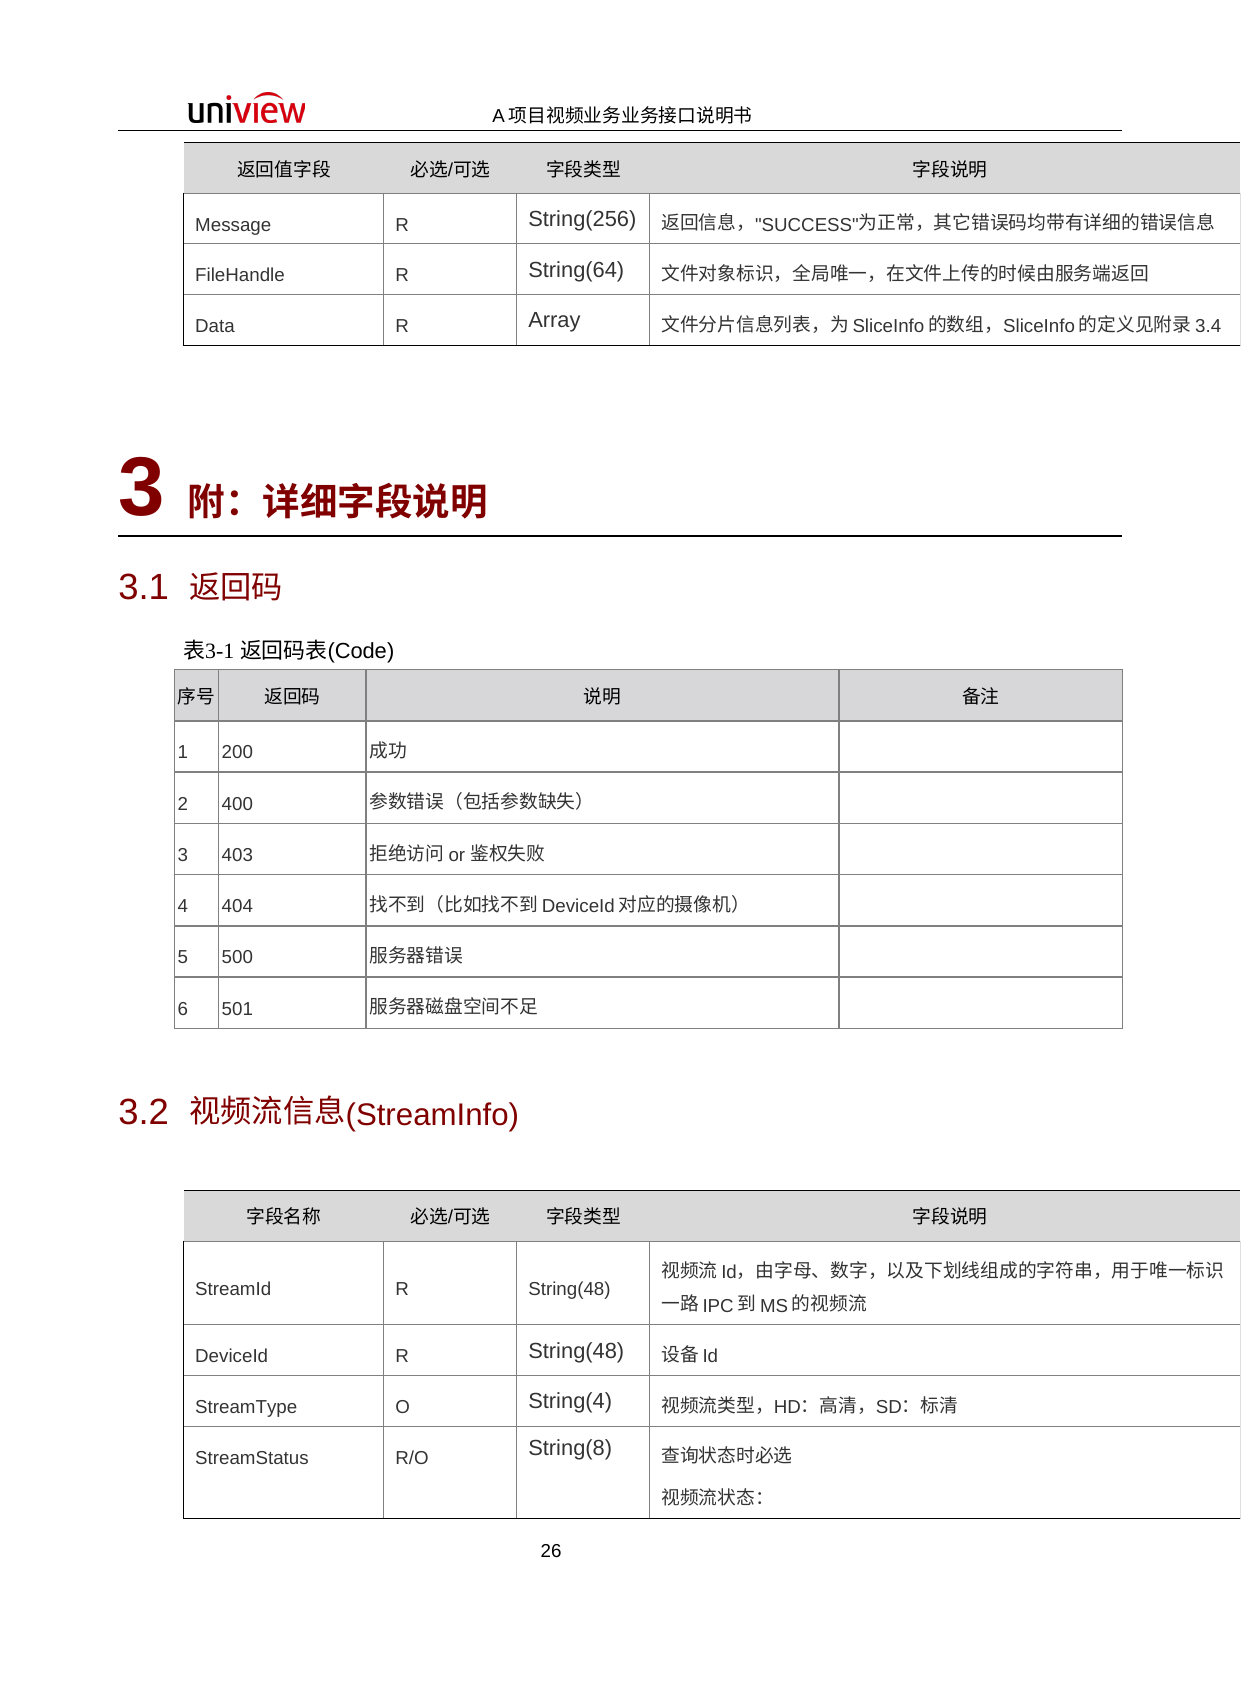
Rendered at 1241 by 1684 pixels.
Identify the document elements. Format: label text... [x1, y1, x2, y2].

table_header 必选/可选 [384, 143, 517, 193]
table_cell DeviceId [184, 1325, 383, 1375]
table_cell 视频流Id，由字母、数字，以及下划线组成的字符串，用于唯一标识一路IPC到MS的视频流 [650, 1242, 1240, 1324]
table_cell 403 [219, 824, 365, 874]
table_header 字段说明 [650, 1191, 1240, 1241]
table_header 字段名称 [184, 1191, 384, 1241]
table_cell 参数错误（包括参数缺失） [367, 773, 838, 822]
table_header 序号 [175, 670, 218, 720]
table_cell 文件分片信息列表，为SliceInfo的数组，SliceInfo的定义见附录3.4 [650, 295, 1240, 345]
table_cell [840, 978, 1122, 1027]
table_cell 200 [219, 722, 365, 771]
table_header 字段类型 [517, 1191, 650, 1241]
table_header 必选/可选 [384, 1191, 517, 1241]
table_cell StreamType [184, 1376, 383, 1426]
table_cell R [384, 1325, 516, 1375]
table_cell R/O [384, 1427, 516, 1518]
table_cell 4 [175, 875, 218, 925]
table_header 字段类型 [517, 143, 650, 193]
table_cell 5 [175, 927, 218, 976]
table_cell 501 [219, 978, 365, 1027]
table_cell String(4) [517, 1376, 649, 1426]
table_cell Data [184, 295, 383, 345]
table_header 字段说明 [650, 143, 1240, 193]
table_cell 文件对象标识，全局唯一，在文件上传的时候由服务端返回 [650, 244, 1240, 294]
table_cell String(48) [517, 1242, 649, 1324]
table_cell 400 [219, 773, 365, 822]
table_cell 3 [175, 824, 218, 874]
table_cell Array [517, 295, 649, 345]
table_cell [840, 927, 1122, 976]
table_cell R [384, 1242, 516, 1324]
picture [187, 92, 305, 123]
text 返回码表(Code) [183, 632, 1122, 665]
table_cell 1 [175, 722, 218, 771]
table_cell StreamStatus [184, 1427, 383, 1518]
table_cell 设备Id [650, 1325, 1240, 1375]
subtitle 视频流信息(StreamInfo) [118, 1087, 1122, 1132]
table_cell 服务器磁盘空间不足 [367, 978, 838, 1027]
table_cell 404 [219, 875, 365, 925]
table_cell FileHandle [184, 244, 383, 294]
table_cell [840, 773, 1122, 822]
table_header 返回码 [219, 670, 365, 720]
table_header 备注 [840, 670, 1122, 720]
table_cell O [384, 1376, 516, 1426]
table_cell 视频流类型，HD：高清，SD：标清 [650, 1376, 1240, 1426]
table_cell 返回信息，"SUCCESS"为正常，其它错误码均带有详细的错误信息 [650, 194, 1240, 243]
table_cell 拒绝访问 or 鉴权失败 [367, 824, 838, 874]
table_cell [650, 1427, 1240, 1518]
table_cell 找不到（比如找不到DeviceId对应的摄像机） [367, 875, 838, 925]
table_cell [840, 824, 1122, 874]
subtitle 返回码 [118, 562, 1122, 607]
table_cell StreamId [184, 1242, 383, 1324]
table_cell String(64) [517, 244, 649, 294]
table_cell String(48) [517, 1325, 649, 1375]
table_cell R [384, 244, 516, 294]
table_cell 6 [175, 978, 218, 1027]
table_cell Message [184, 194, 383, 243]
table_cell R [384, 295, 516, 345]
table_cell 成功 [367, 722, 838, 771]
table_cell 服务器错误 [367, 927, 838, 976]
table_header 说明 [367, 670, 838, 720]
table_cell 500 [219, 927, 365, 976]
table_header 返回值字段 [184, 143, 384, 193]
table_cell [840, 722, 1122, 771]
table_cell String(256) [517, 194, 649, 243]
subtitle 附：详细字段说明 [118, 437, 1122, 535]
table_cell R [384, 194, 516, 243]
table_cell String(8) [517, 1427, 649, 1518]
table_cell [840, 875, 1122, 925]
table_cell 2 [175, 773, 218, 822]
